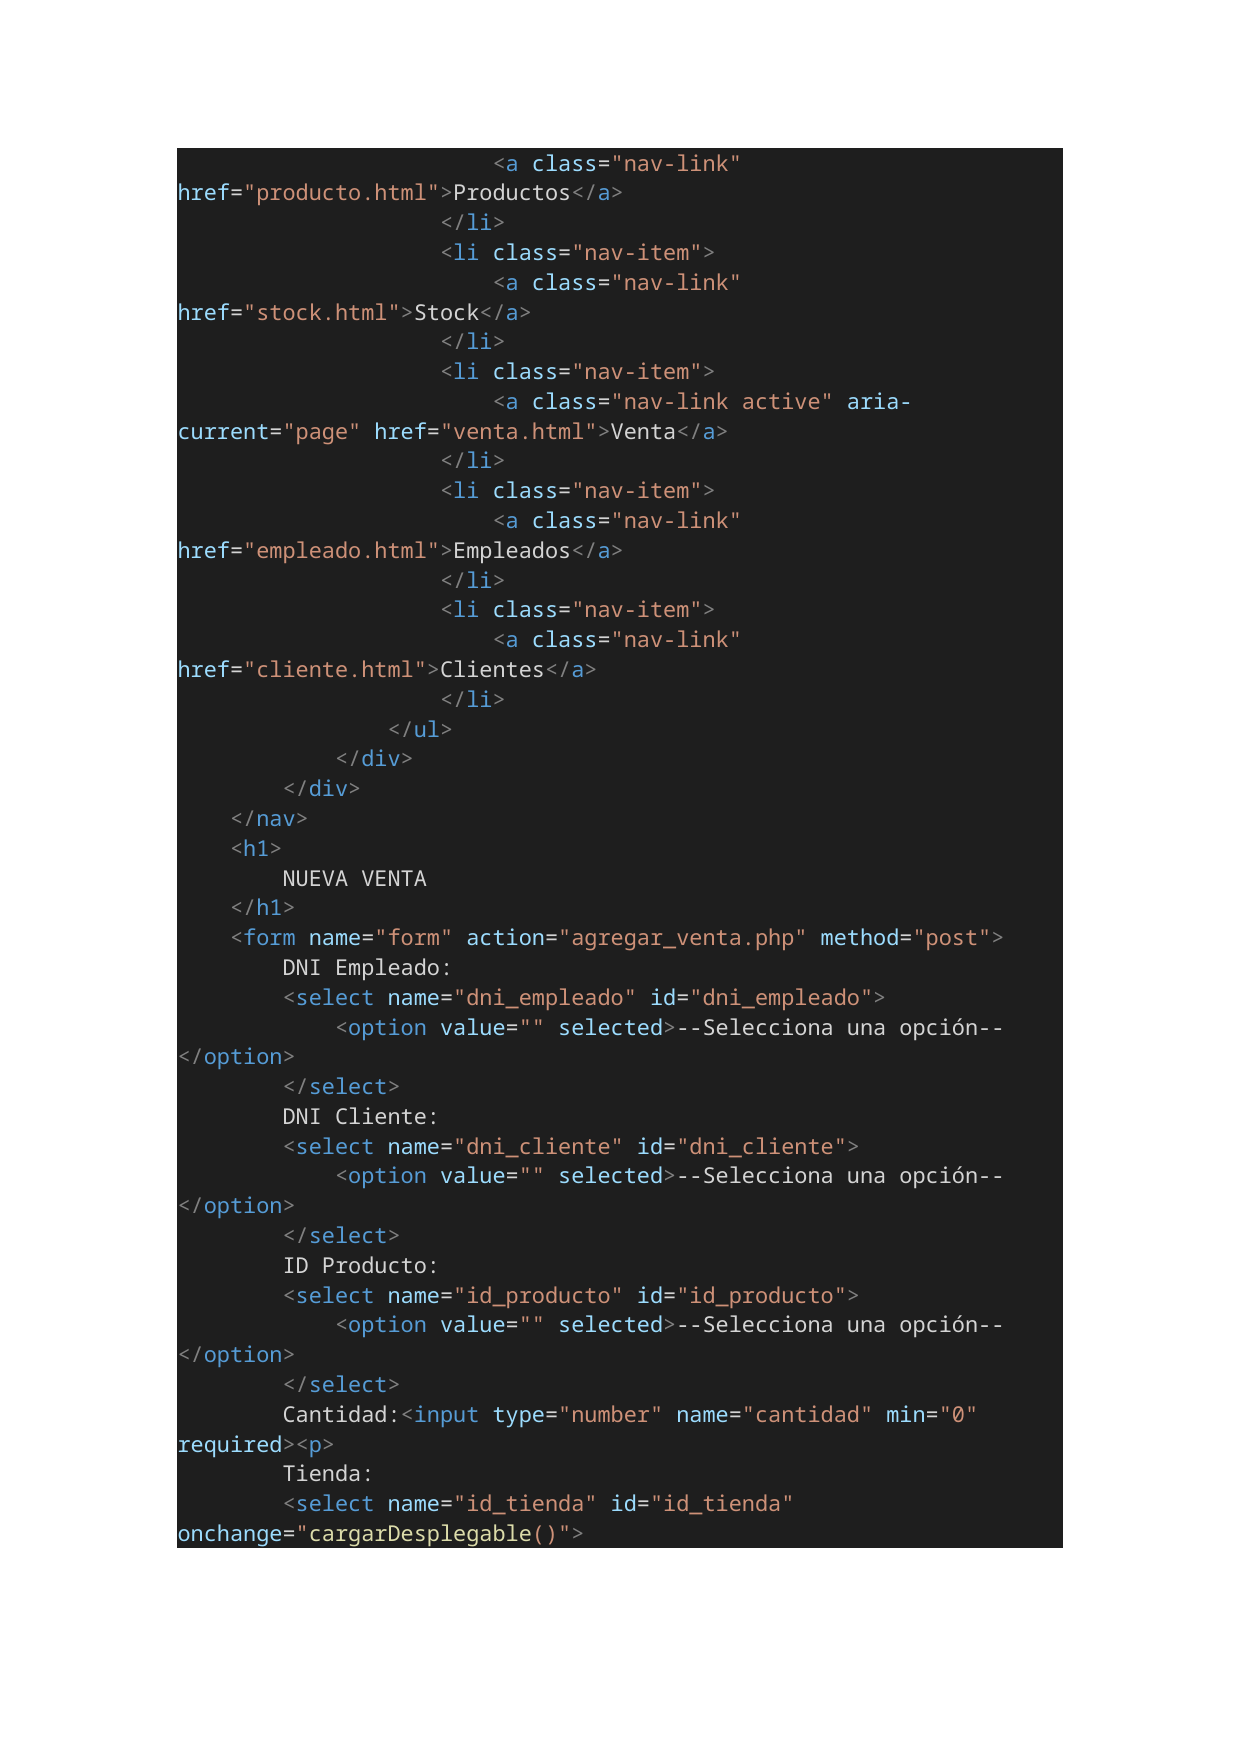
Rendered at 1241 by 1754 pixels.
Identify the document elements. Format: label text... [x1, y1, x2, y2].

text <a class="nav-link" href="cliente.html">Clientes</a> [177, 624, 1063, 684]
text <a class="nav-link active" aria-current="page" href="venta.html">Venta</a> [177, 386, 1063, 446]
text </select> [177, 1071, 1063, 1101]
text </li> [177, 326, 1063, 356]
text </ul> [177, 714, 1063, 743]
text <select name="id_tienda" id="id_tienda" onchange="cargarDesplegable()"> [177, 1488, 1063, 1548]
text <option value="" selected>--Selecciona una opción--</option> [177, 1309, 1063, 1369]
text <select name="dni_empleado" id="dni_empleado"> [177, 982, 1063, 1012]
text <option value="" selected>--Selecciona una opción--</option> [177, 1161, 1063, 1220]
text ID Producto: [177, 1250, 1063, 1280]
text </div> [177, 773, 1063, 803]
text <li class="nav-item"> [177, 356, 1063, 386]
text <a class="nav-link" href="empleado.html">Empleados</a> [177, 505, 1063, 565]
text <li class="nav-item"> [177, 594, 1063, 624]
text NUEVA VENTA [177, 863, 1063, 892]
text <a class="nav-link" href="stock.html">Stock</a> [177, 267, 1063, 326]
text <select name="dni_cliente" id="dni_cliente"> [177, 1131, 1063, 1161]
text </li> [177, 446, 1063, 475]
text <li class="nav-item"> [177, 237, 1063, 267]
text </select> [177, 1220, 1063, 1250]
text </h1> [177, 892, 1063, 922]
text Tienda: [177, 1458, 1063, 1488]
text Cantidad:<input type="number" name="cantidad" min="0" required><p> [177, 1399, 1063, 1458]
text </li> [177, 565, 1063, 594]
text <option value="" selected>--Selecciona una opción--</option> [177, 1012, 1063, 1071]
text </li> [177, 684, 1063, 714]
text DNI Empleado: [177, 952, 1063, 982]
text </div> [177, 743, 1063, 773]
text </select> [177, 1369, 1063, 1399]
text <li class="nav-item"> [177, 475, 1063, 505]
text DNI Cliente: [177, 1101, 1063, 1131]
text <select name="id_producto" id="id_producto"> [177, 1280, 1063, 1309]
text <a class="nav-link" href="producto.html">Productos</a> [177, 148, 1063, 207]
text <h1> [177, 833, 1063, 863]
text </nav> [177, 803, 1063, 833]
text </li> [177, 207, 1063, 237]
text <form name="form" action="agregar_venta.php" method="post"> [177, 922, 1063, 952]
